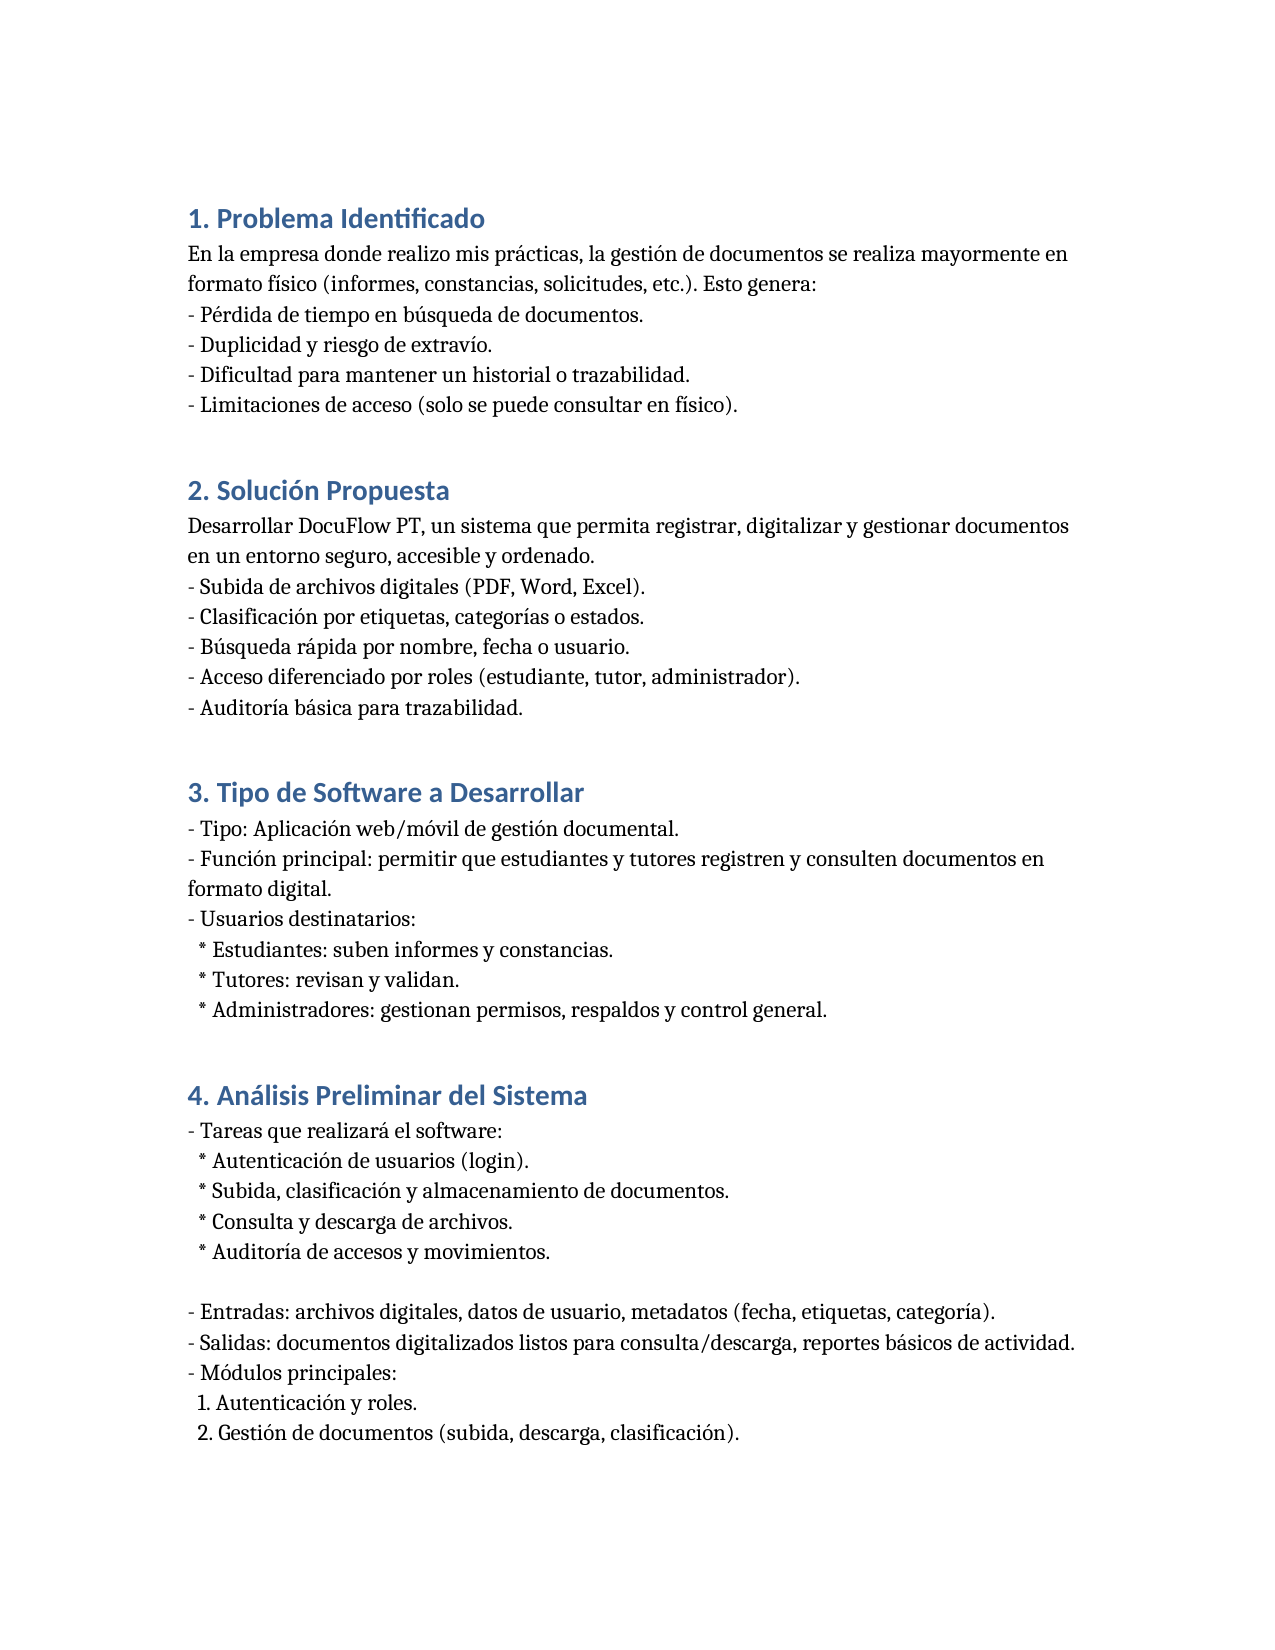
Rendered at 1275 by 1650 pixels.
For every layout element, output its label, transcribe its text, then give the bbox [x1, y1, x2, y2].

subtitle 1. Problema Identificado [187, 200, 1087, 236]
text - Tipo: Aplicación web/móvil de gestión documental. - Función principal: permitir que estudiantes y tutores registren y consulten documentos en formato digital. - Usuarios destinatarios: * Estudiantes: suben informes y constancias. * Tutores: revisan y validan. * Administradores: gestionan permisos, respaldos y control general. [187, 816, 1087, 1023]
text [187, 1118, 1087, 1446]
text En la empresa donde realizo mis prácticas, la gestión de documentos se realiza mayormente en formato físico (informes, constancias, solicitudes, etc.). Esto genera: - Pérdida de tiempo en búsqueda de documentos. - Duplicidad y riesgo de extravío. - Dificultad para mantener un historial o trazabilidad. - Limitaciones de acceso (solo se puede consultar en físico). [187, 241, 1087, 418]
subtitle 3. Tipo de Software a Desarrollar [187, 774, 1087, 810]
subtitle 2. Solución Propuesta [187, 472, 1087, 508]
text Desarrollar DocuFlow PT, un sistema que permita registrar, digitalizar y gestionar documentos en un entorno seguro, accesible y ordenado. - Subida de archivos digitales (PDF, Word, Excel). - Clasificación por etiquetas, categorías o estados. - Búsqueda rápida por nombre, fecha o usuario. - Acceso diferenciado por roles (estudiante, tutor, administrador). - Auditoría básica para trazabilidad. [187, 513, 1087, 721]
subtitle 4. Análisis Preliminar del Sistema [187, 1077, 1087, 1113]
